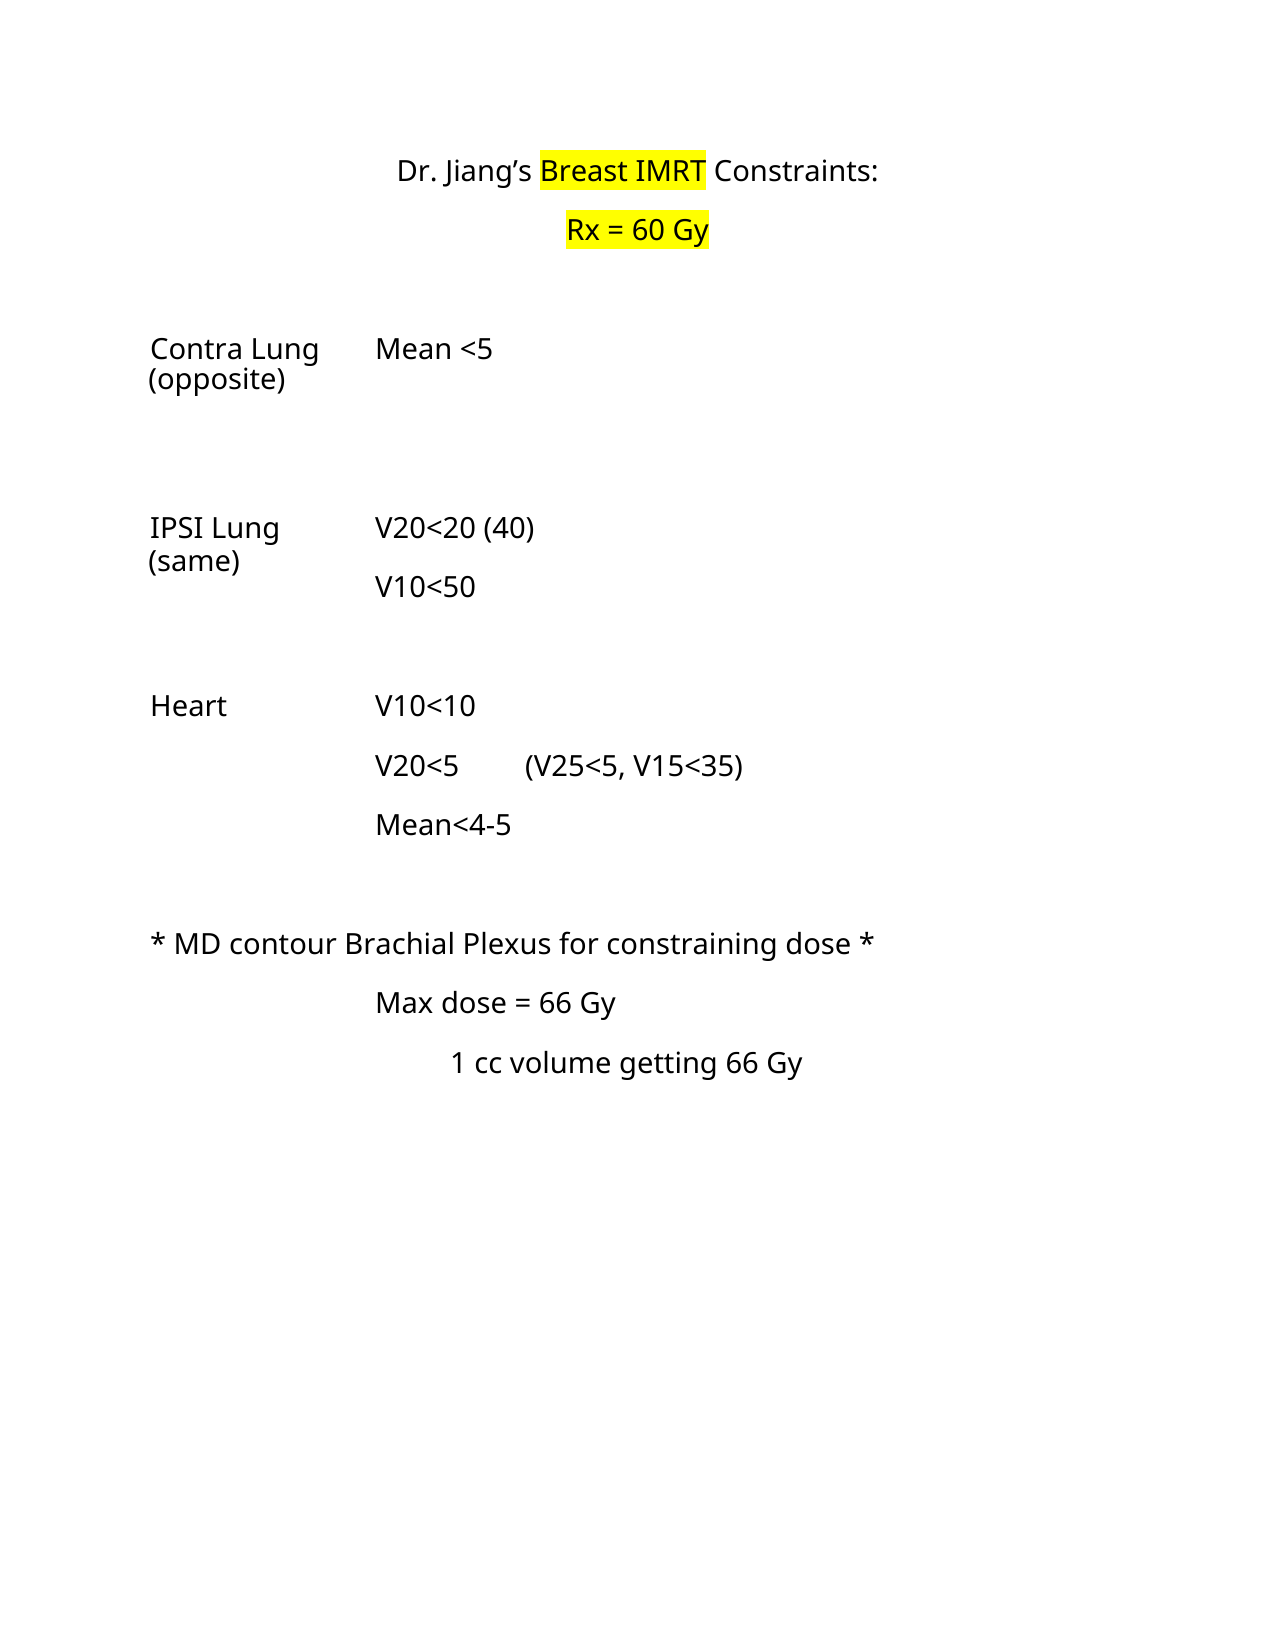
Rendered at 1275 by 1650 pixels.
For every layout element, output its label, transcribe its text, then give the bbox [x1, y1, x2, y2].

text Heart V10<10 [150, 685, 1125, 725]
text V20<5 (V25<5, V15<35) [150, 745, 1125, 784]
text Mean<4-5 [150, 804, 1125, 844]
text Dr. Jiang’s Breast IMRT Constraints: [150, 150, 540, 190]
text V10<50 [150, 566, 1125, 606]
text Contra Lung Mean <5 [150, 328, 1125, 368]
text IPSI Lung V20<20 (40) [150, 507, 1125, 547]
text 1 cc volume getting 66 Gy [375, 1042, 1125, 1082]
text Max dose = 66 Gy [300, 983, 1125, 1022]
text * MD contour Brachial Plexus for constraining dose * [150, 923, 1125, 963]
text Dr. Jiang’s Breast IMRT Constraints: [706, 150, 1125, 190]
text Rx = 60 Gy [150, 209, 1125, 249]
